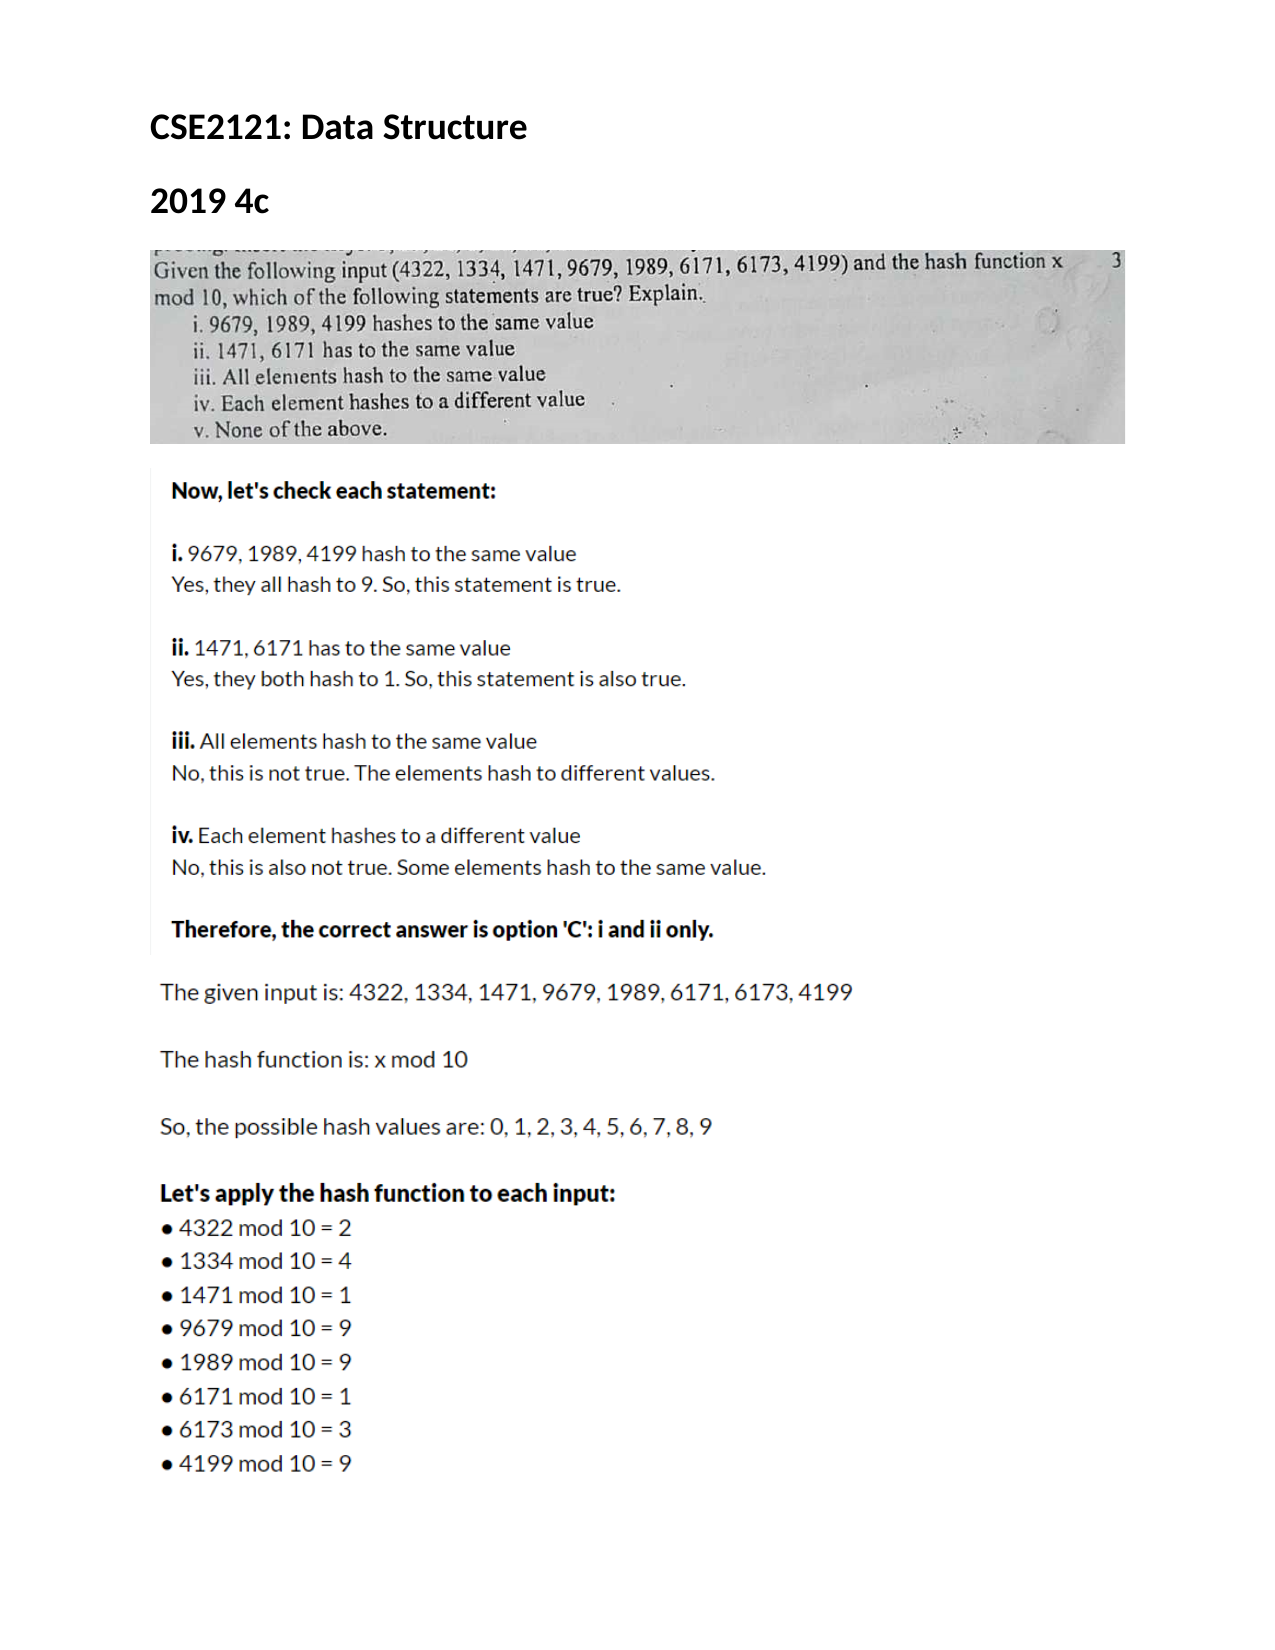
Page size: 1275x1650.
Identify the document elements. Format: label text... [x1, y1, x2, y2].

picture [150, 468, 824, 955]
picture [150, 958, 880, 1487]
text CSE2121: Data Structure [150, 103, 1125, 149]
text 2019 4c [150, 177, 1125, 222]
picture [150, 250, 1125, 444]
